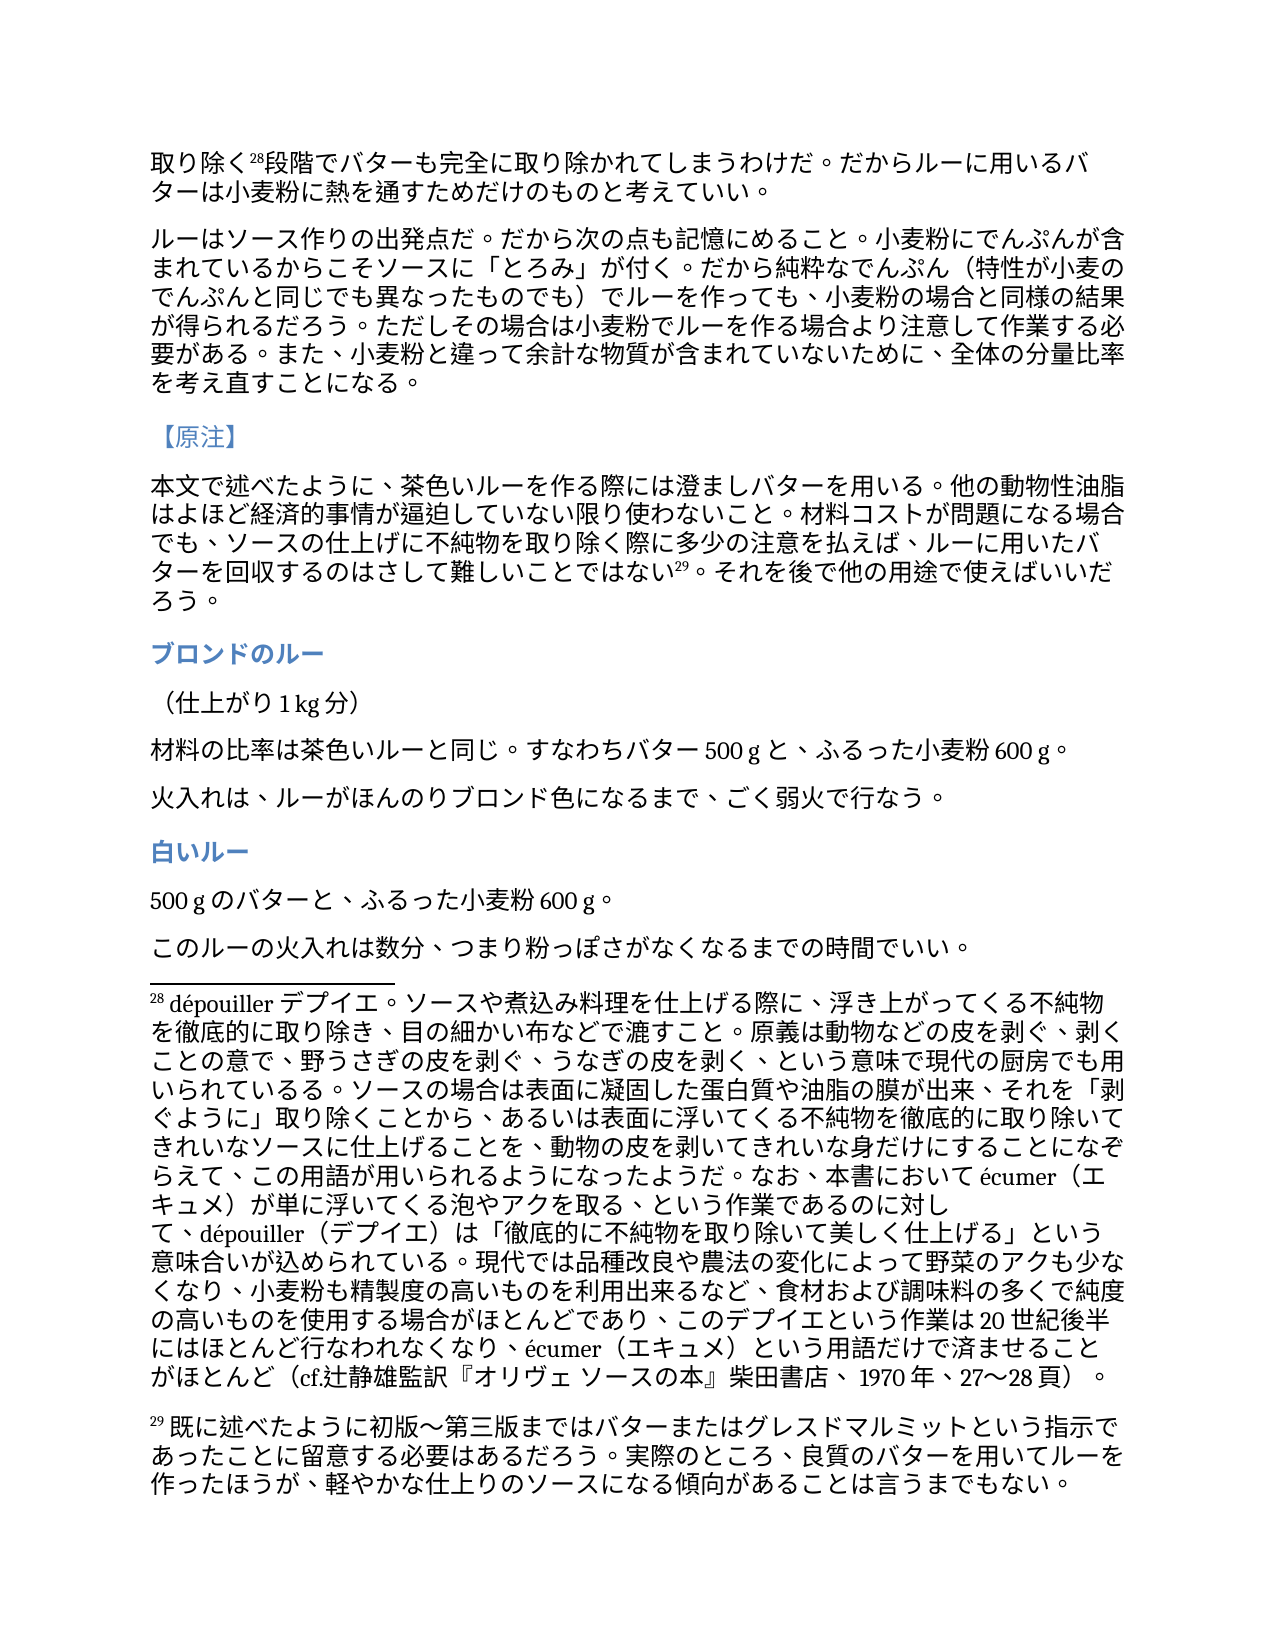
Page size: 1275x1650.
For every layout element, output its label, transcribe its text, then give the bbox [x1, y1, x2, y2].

subtitle ブロンドのルー [150, 637, 1125, 671]
text ルーはソース作りの出発点だ。だから次の点も記憶にめること。小麦粉にでんぷんが含まれているからこそソースに「とろみ」が付く。だから純粋なでんぷん（特性が小麦のでんぷんと同じでも異なったものでも）でルーを作っても、小麦粉の場合と同様の結果が得られるだろう。ただしその場合は小麦粉でルーを作る場合より注意して作業する必要がある。また、小麦粉と違って余計な物質が含まれていないために、全体の分量比率を考え直すことになる。 [150, 226, 1125, 399]
text ルーを作る際には必ず、澄ましバターを使うこと。 生のバターには相当量のカゼインが含まれている。カゼインがあると火を均質に通すことが出来なくなってしまう。とはいえ、以下を覚えておくといい。ソースとして仕上げた段階で、ルーで使ったバターは風味という点ではほとんど意味が失なわれている。そもそもソースの仕上げに不純物を取り除く段階でバターも完全に取り除かれてしまうわけだ。だからルーに用いるバターは小麦粉に熱を通すためだけのものと考えていい。 [150, 150, 1125, 207]
text 本文で述べたように、茶色いルーを作る際には澄ましバターを用いる。他の動物性油脂はよほど経済的事情が逼迫していない限り使わないこと。材料コストが問題になる場合でも、ソースの仕上げに不純物を取り除く際に多少の注意を払えば、ルーに用いたバターを回収するのはさして難しいことではない。それを後で他の用途で使えばいいだろう。 [150, 472, 1125, 616]
subtitle 【原注】 [150, 419, 1125, 454]
text 火入れは、ルーがほんのりブロンド色になるまで、ごく弱火で行なう。 [150, 785, 1125, 813]
text （仕上がり1 kg分） [150, 690, 1125, 718]
text このルーの火入れは数分、つまり粉っぽさがなくなるまでの時間でいい。 [150, 935, 1125, 963]
subtitle 白いルー [150, 834, 1125, 868]
text 500 gのバターと、ふるった小麦粉600 g。 [150, 887, 1125, 916]
text 材料の比率は茶色いルーと同じ。すなわちバター500 gと、ふるった小麦粉600 g。 [150, 737, 1125, 766]
